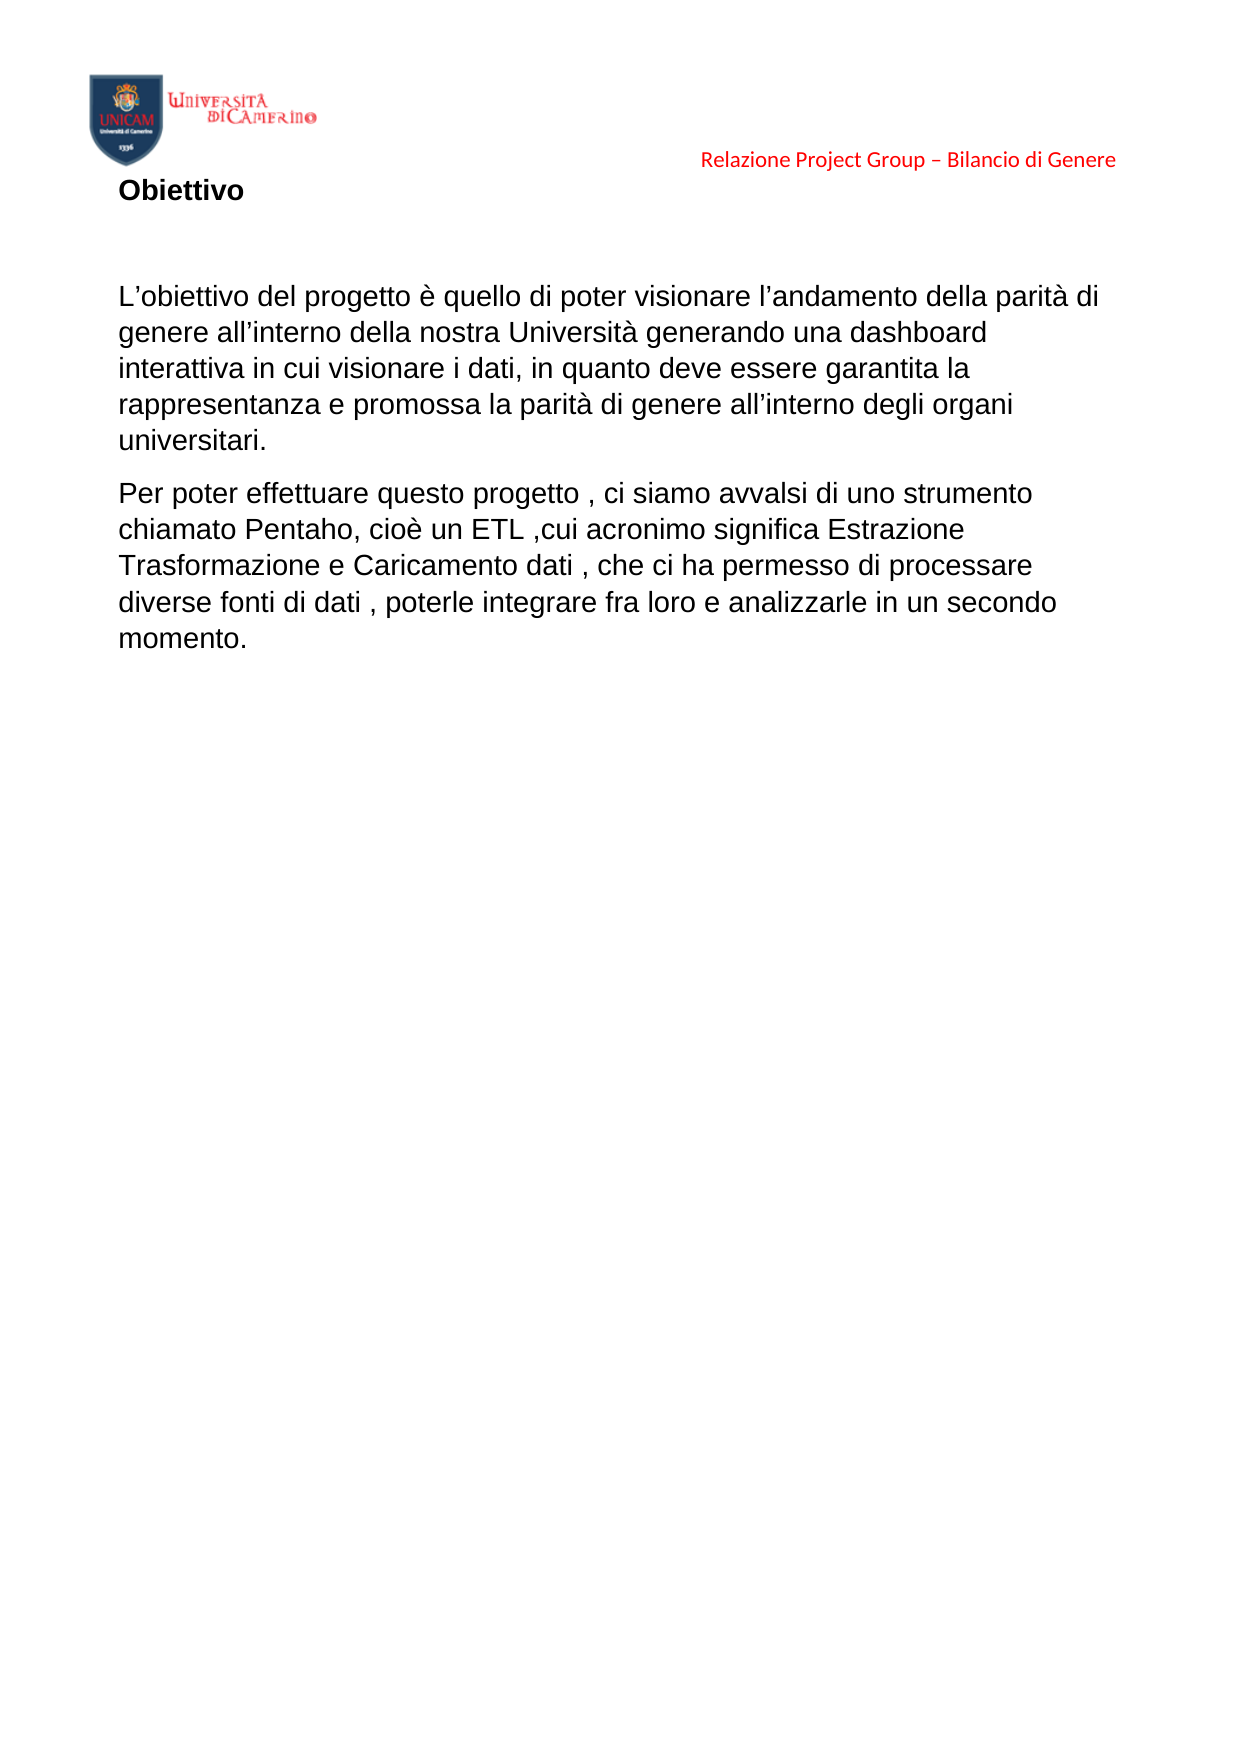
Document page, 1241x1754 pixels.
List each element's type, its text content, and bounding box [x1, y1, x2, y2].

text L’obiettivo del progetto è quello di poter visionare l’andamento della parità di genere all’interno della nostra Università generando una dashboard interattiva in cui visionare i dati, in quanto deve essere garantita la rappresentanza e promossa la parità di genere all’interno degli organi universitari. [118, 279, 1122, 457]
picture [88, 73, 317, 168]
text Obiettivo [118, 173, 1122, 207]
text Per poter effettuare questo progetto , ci siamo avvalsi di uno strumento chiamato Pentaho, cioè un ETL ,cui acronimo significa Estrazione Trasformazione e Caricamento dati , che ci ha permesso di processare diverse fonti di dati , poterle integrare fra loro e analizzarle in un secondo momento. [118, 476, 1122, 654]
